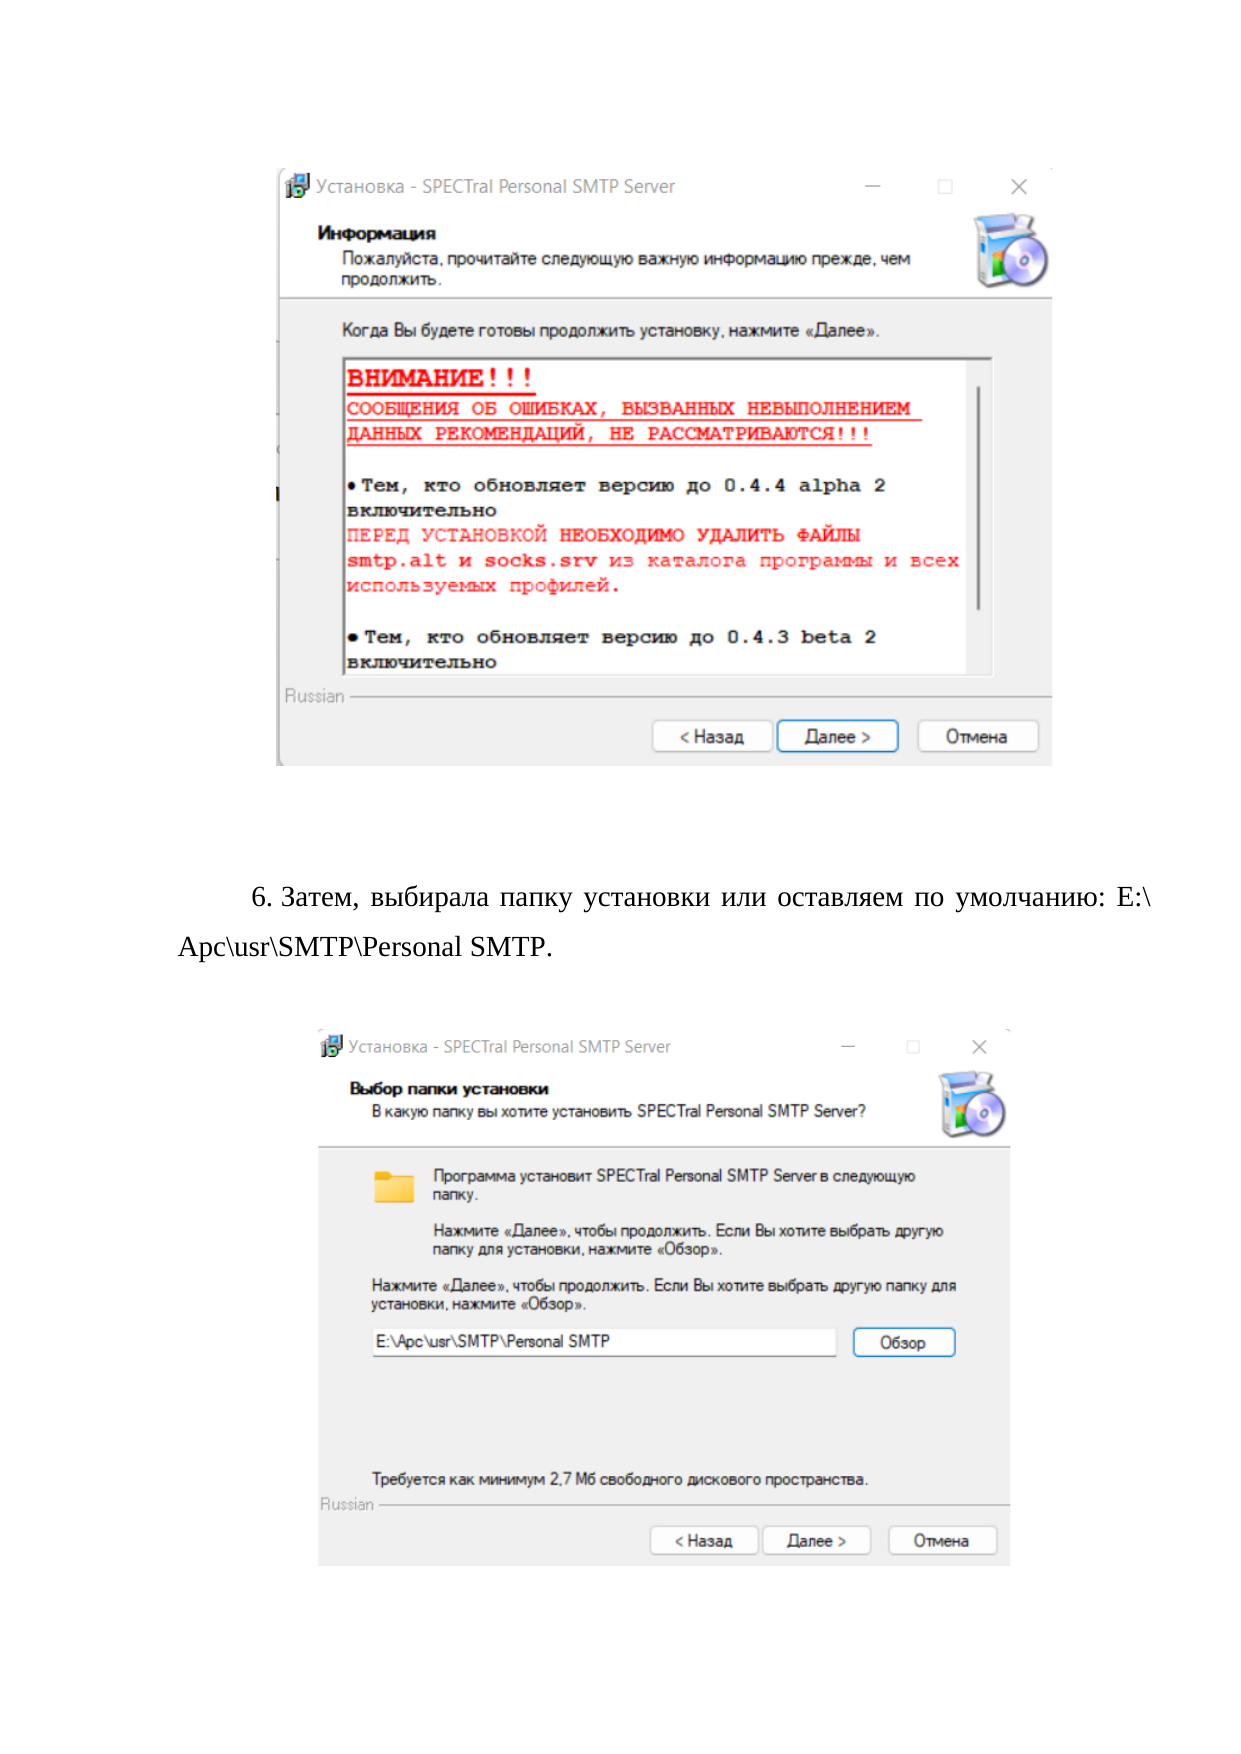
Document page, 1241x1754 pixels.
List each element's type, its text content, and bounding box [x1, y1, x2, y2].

picture [276, 168, 1053, 766]
list Затем, выбирала папку установки или оставляем по умолчанию: E:\Apc\usr\SMTP\Personal SMTP. [177, 879, 1152, 962]
picture [318, 1029, 1011, 1566]
